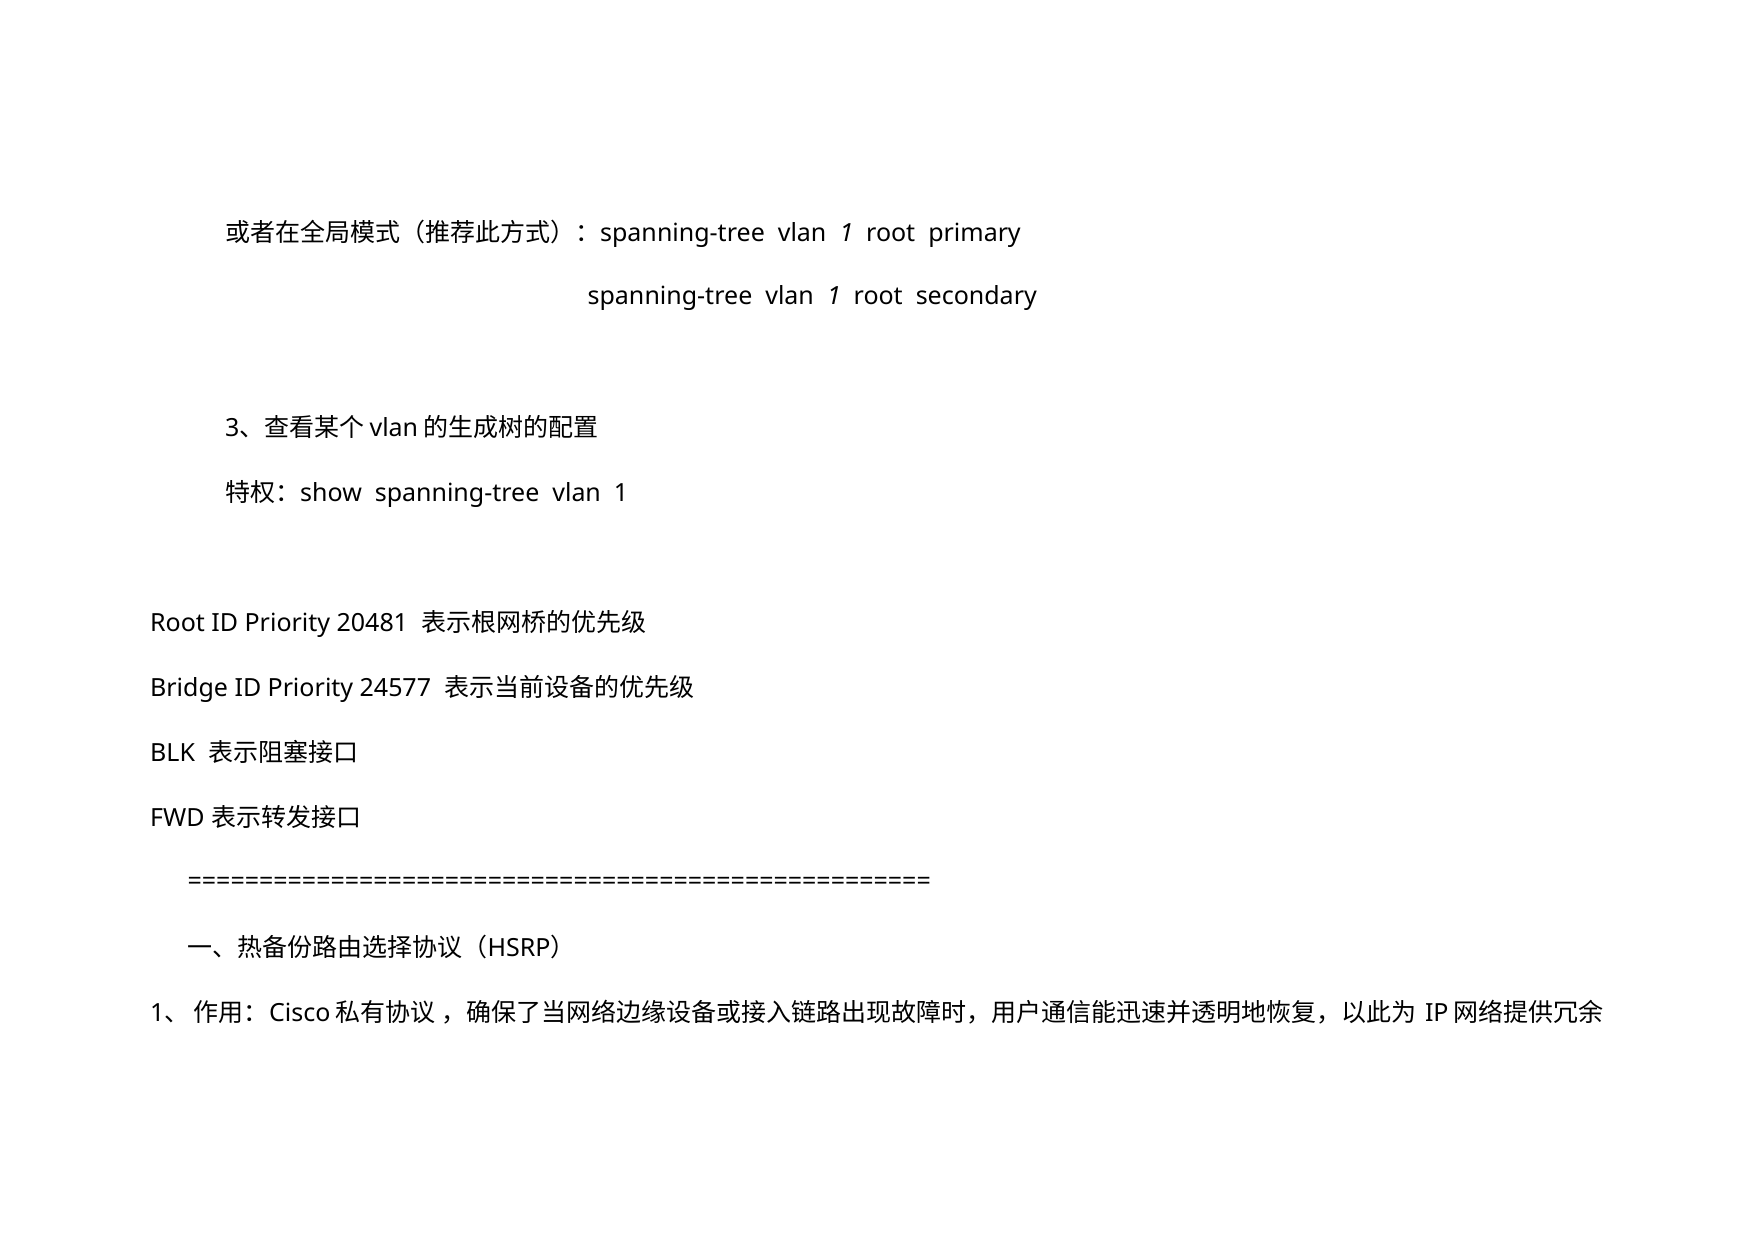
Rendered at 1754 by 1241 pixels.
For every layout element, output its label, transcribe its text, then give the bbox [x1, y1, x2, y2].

text spanning-tree vlan 1 root secondary [150, 263, 1604, 328]
text ==================================================== [187, 848, 1604, 913]
text 3、查看某个vlan的生成树的配置 [225, 393, 1604, 458]
text Root ID Priority 20481 表示根网桥的优先级 [150, 588, 1604, 653]
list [150, 978, 1604, 1043]
text 特权：show spanning-tree vlan 1 [225, 458, 1604, 523]
text 一、热备份路由选择协议（HSRP） [187, 913, 1604, 978]
text 或者在全局模式（推荐此方式）：spanning-tree vlan 1 root primary [225, 198, 1604, 263]
text Bridge ID Priority 24577 表示当前设备的优先级 [150, 653, 1604, 718]
text BLK 表示阻塞接口 [150, 718, 1604, 783]
text FWD 表示转发接口 [150, 783, 1604, 848]
